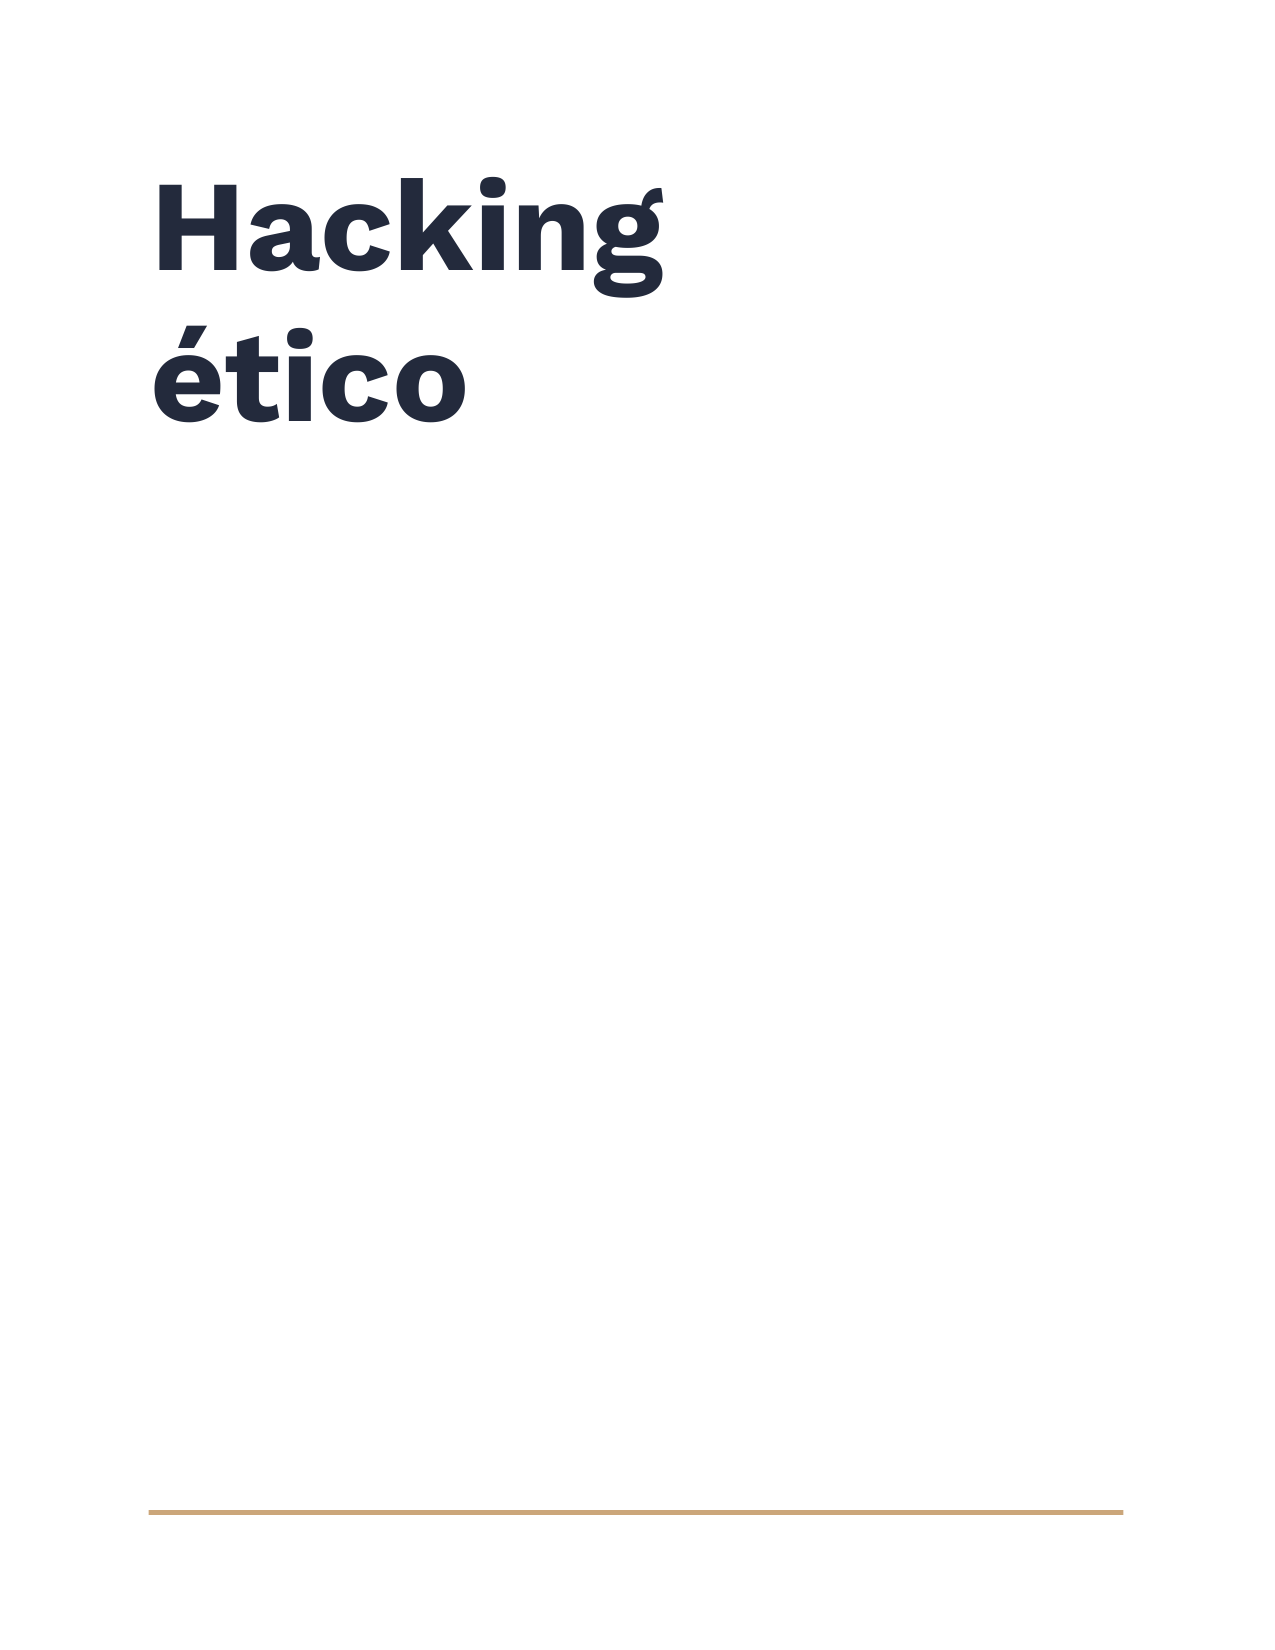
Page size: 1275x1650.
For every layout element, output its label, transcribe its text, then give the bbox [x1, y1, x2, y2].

title ético [150, 302, 1125, 453]
title Hacking [150, 150, 1125, 302]
picture [148, 1510, 1124, 1515]
